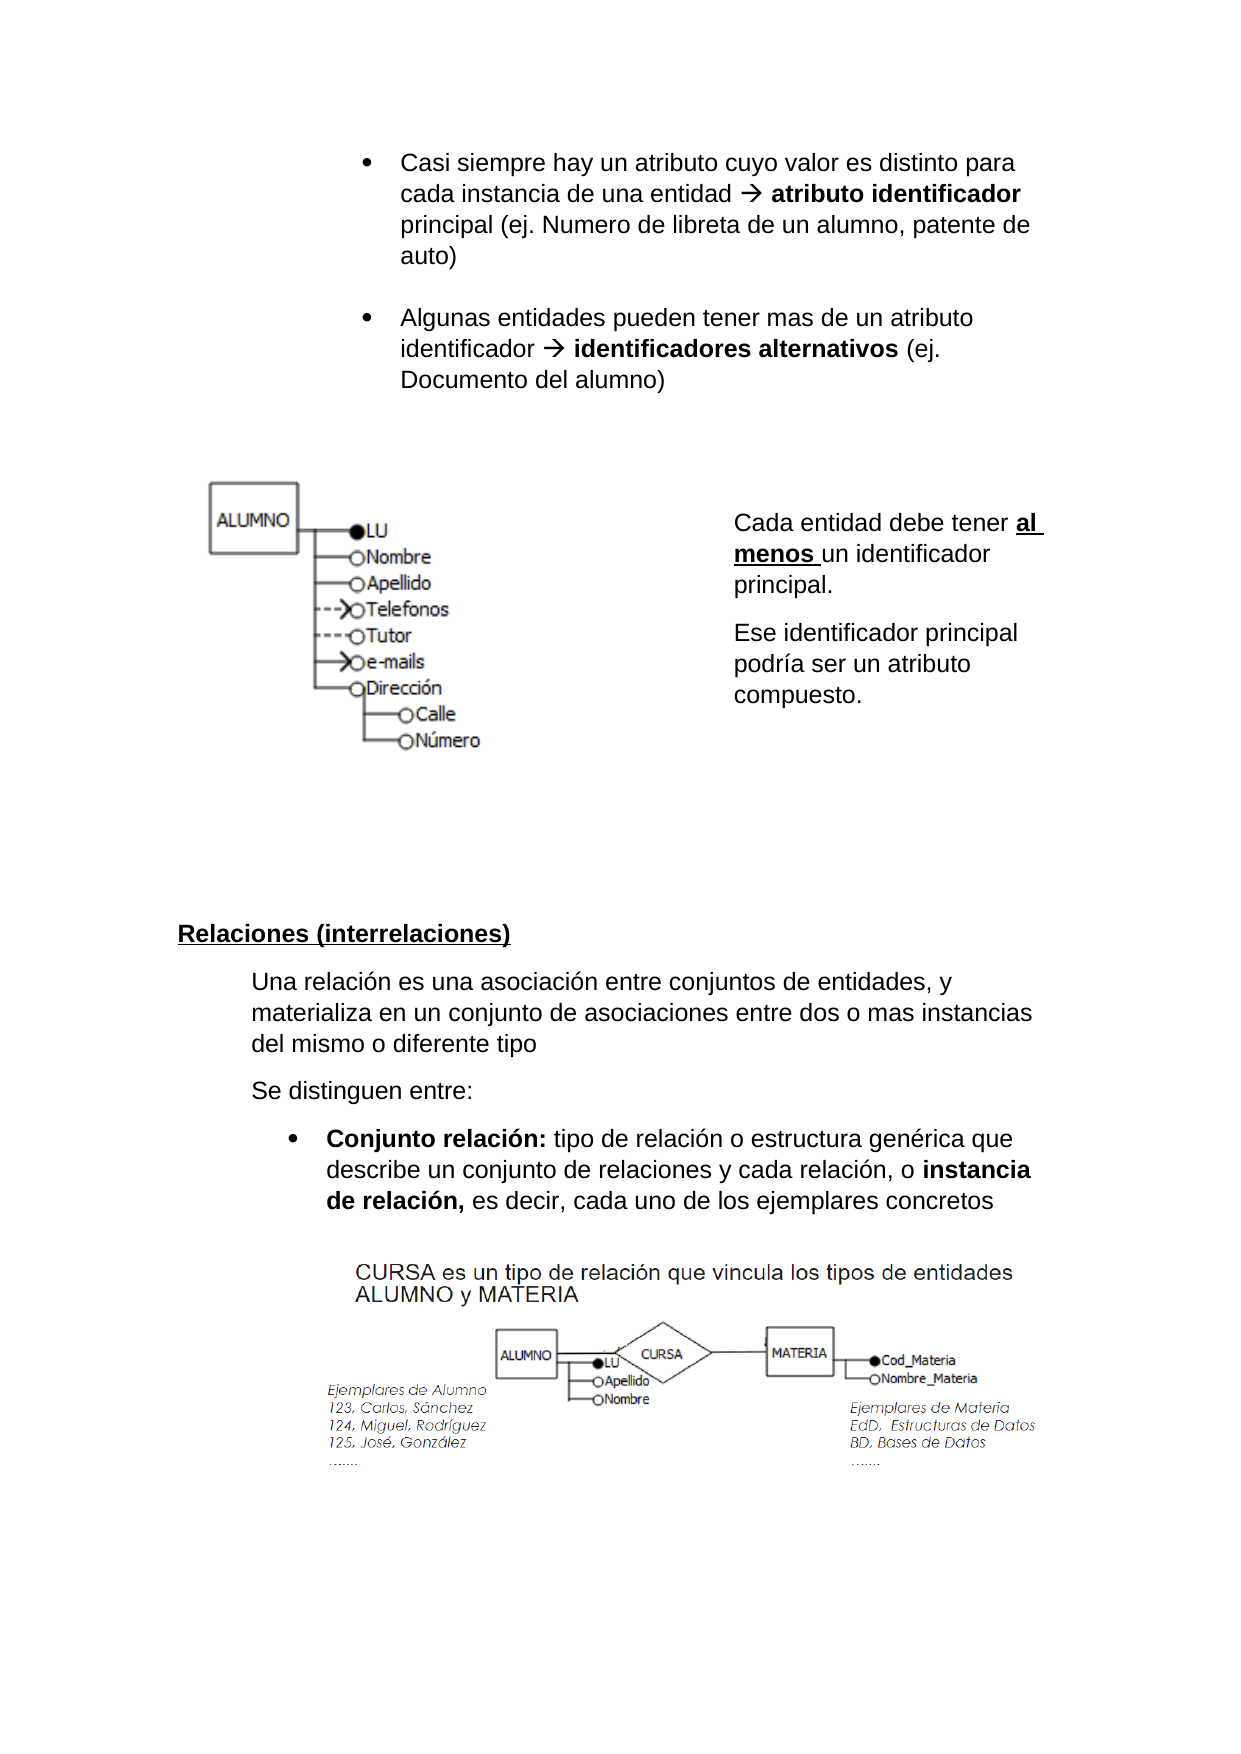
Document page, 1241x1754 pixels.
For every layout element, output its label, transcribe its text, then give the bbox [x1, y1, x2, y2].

text Una relación es una asociación entre conjuntos de entidades, y materializa en un conjunto de asociaciones entre dos o mas instancias del mismo o diferente tipo [251, 967, 1063, 1057]
text Cada entidad debe tener al menos un identificador principal. [494, 508, 1063, 599]
picture [199, 466, 494, 764]
list Algunas entidades pueden tener mas de un atributo identificador identificadores alternativos (ej. Documento del alumno) [363, 303, 1063, 394]
list Casi siempre hay un atributo cuyo valor es distinto para cada instancia de una entidad atributo identificador principal (ej. Numero de libreta de un alumno, patente de auto) [363, 148, 1063, 270]
text Se distinguen entre: [251, 1076, 1063, 1105]
picture [326, 1248, 1045, 1481]
text Relaciones (interrelaciones) [177, 919, 1063, 948]
text Ese identificador principal podría ser un atributo compuesto. [494, 618, 1063, 709]
list Conjunto relación: tipo de relación o estructura genérica que describe un conjunto de relaciones y cada relación, o instancia de relación, es decir, cada uno de los ejemplares concretos [288, 1124, 1063, 1215]
